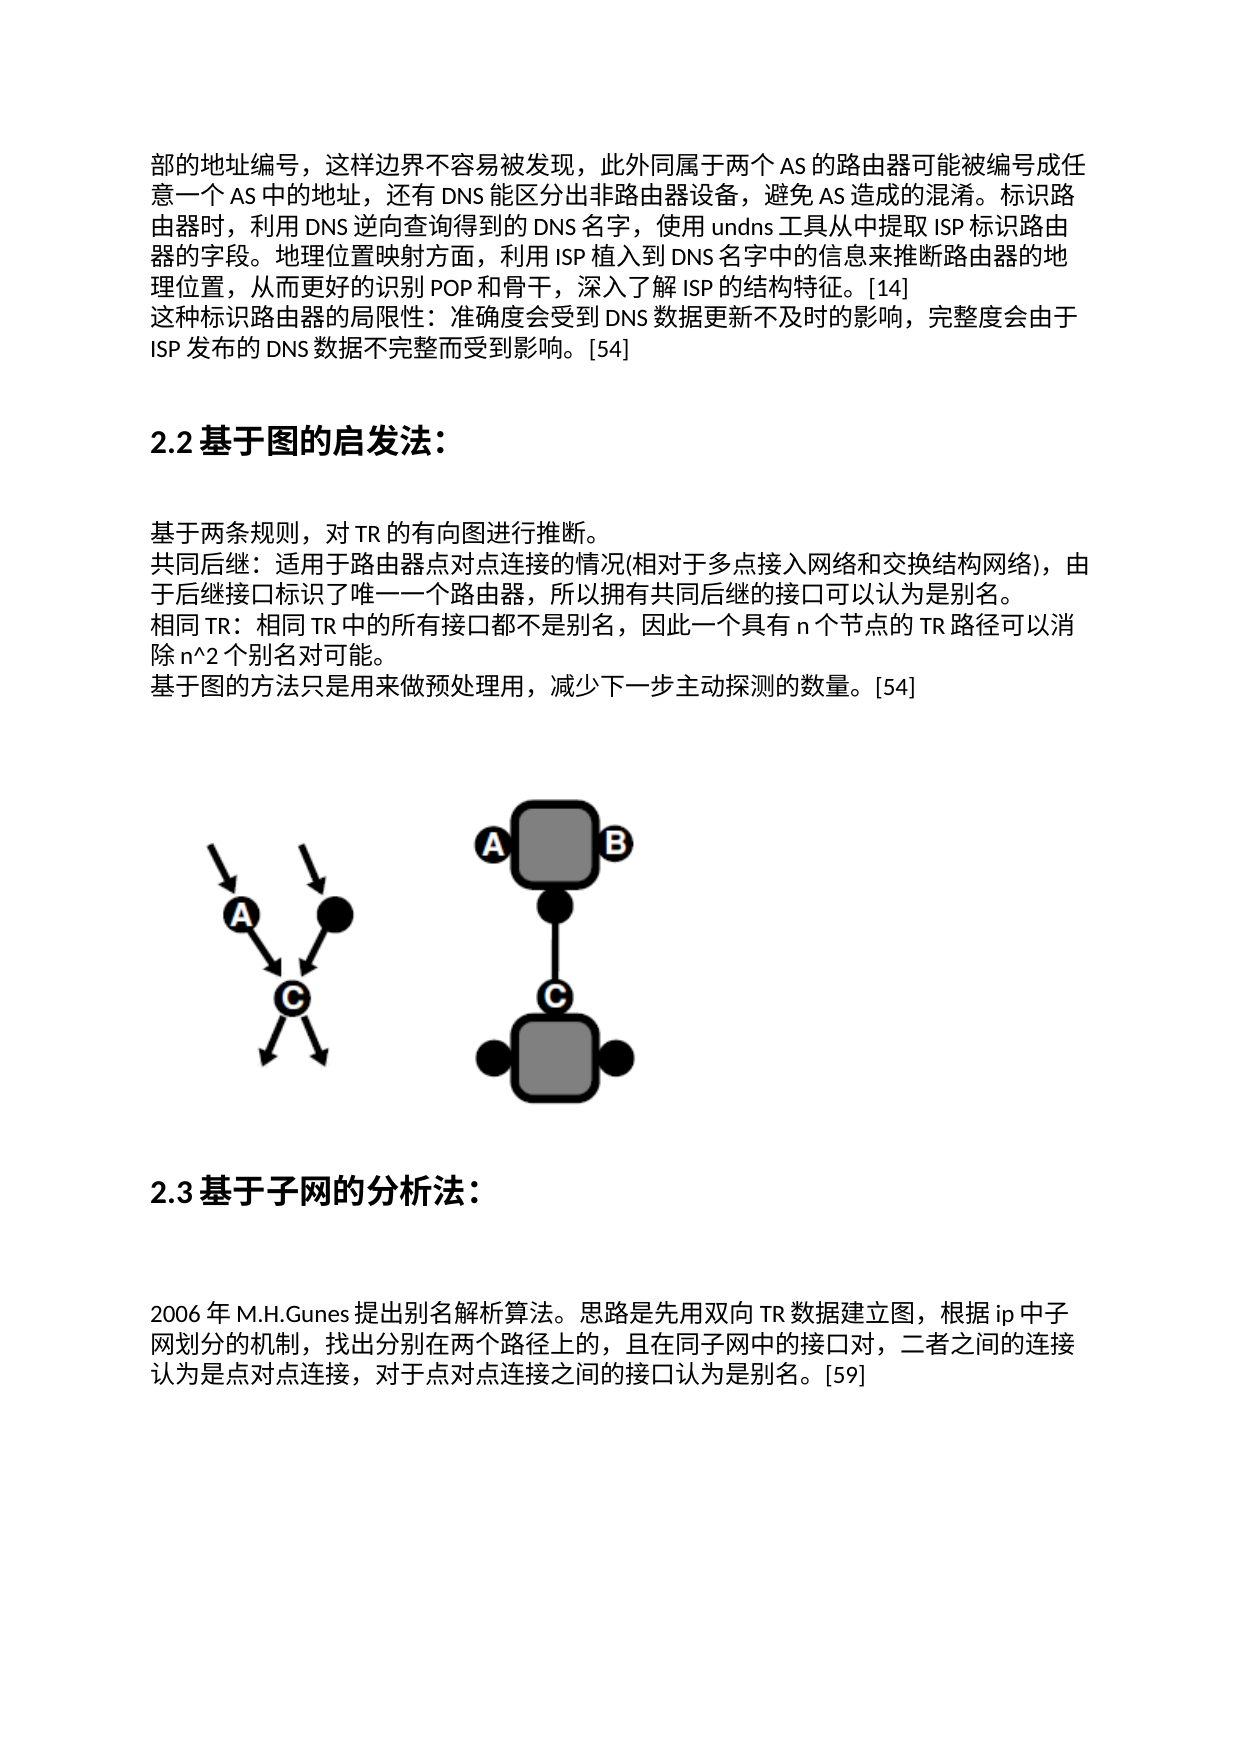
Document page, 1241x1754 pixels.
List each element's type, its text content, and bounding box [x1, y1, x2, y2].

text 这种标识路由器的局限性：准确度会受到DNS数据更新不及时的影响，完整度会由于ISP发布的DNS数据不完整而受到影响。[54] [150, 303, 1090, 364]
subtitle 2.2基于图的启发法： [150, 421, 1090, 462]
subtitle 2.3基于子网的分析法： [150, 1171, 1090, 1212]
text 共同后继：适用于路由器点对点连接的情况(相对于多点接入网络和交换结构网络)，由于后继接口标识了唯一一个路由器，所以拥有共同后继的接口可以认为是别名。 [150, 549, 1090, 610]
picture [150, 762, 678, 1144]
text 2006年M.H.Gunes提出别名解析算法。思路是先用双向TR数据建立图，根据ip中子网划分的机制，找出分别在两个路径上的，且在同子网中的接口对，二者之间的连接认为是点对点连接，对于点对点连接之间的接口认为是别名。[59] [150, 1298, 1090, 1390]
text 相同TR：相同TR中的所有接口都不是别名，因此一个具有n个节点的TR路径可以消除n^2个别名对可能。 [150, 610, 1090, 671]
text 基于图的方法只是用来做预处理用，减少下一步主动探测的数量。[54] [150, 671, 1090, 701]
text 基于两条规则，对TR的有向图进行推断。 [150, 518, 1090, 549]
